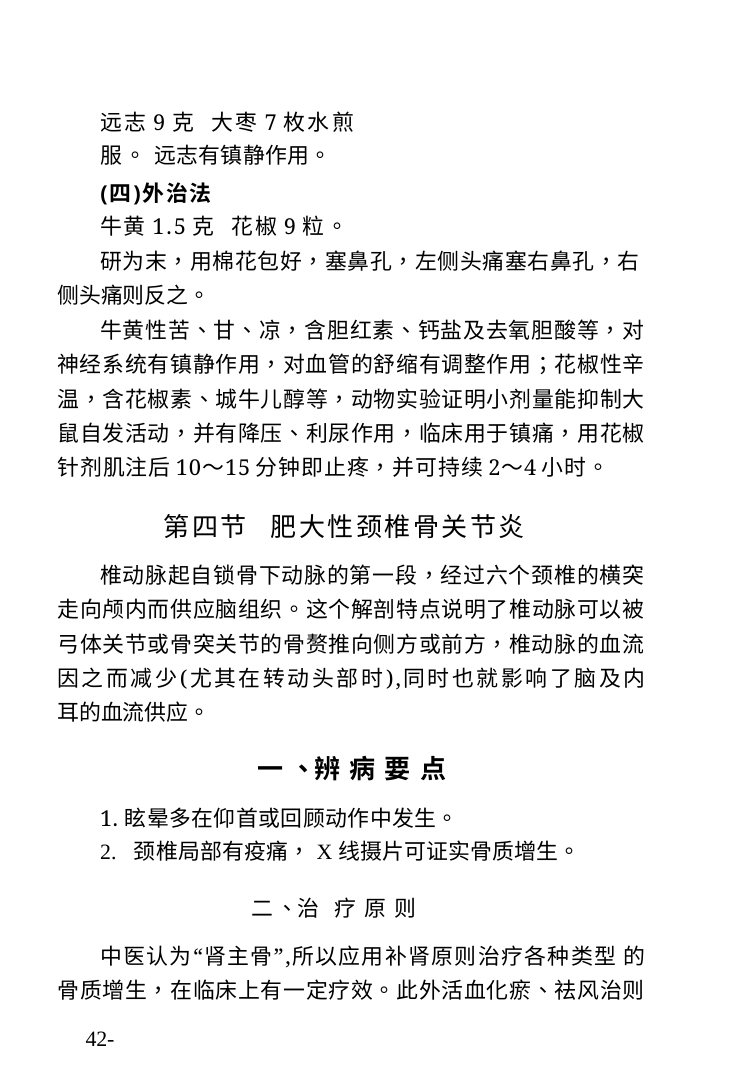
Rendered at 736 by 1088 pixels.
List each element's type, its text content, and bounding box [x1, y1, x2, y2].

text 研为末，用棉花包好，塞鼻孔，左侧头痛塞右鼻孔，右 侧头痛则反之。 [57, 246, 642, 310]
text 椎动脉起自锁骨下动脉的第一段，经过六个颈椎的横突 走向颅内而供应脑组织。这个解剖特点说明了椎动脉可以被 弓体关节或骨突关节的骨赘推向侧方或前方，椎动脉的血流 因之而减少(尤其在转动头部时),同时也就影响了脑及内 耳的血流供应。 [57, 560, 646, 727]
text 牛黄性苦、甘、凉，含胆红素、钙盐及去氧胆酸等，对 神经系统有镇静作用，对血管的舒缩有调整作用；花椒性辛 温，含花椒素、城牛儿醇等，动物实验证明小剂量能抑制大 鼠自发活动，并有降压、利尿作用，临床用于镇痛，用花椒 针剂肌注后10～15分钟即止疼，并可持续2～4小时。 [57, 315, 644, 482]
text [57, 941, 646, 1004]
text 1. 眩晕多在仰首或回顾动作中发生。 [100, 804, 646, 832]
text (四)外治法 [100, 178, 646, 208]
text 一 、辨 病 要 点 [257, 753, 646, 785]
text 2. 颈椎局部有疫痛， X 线摄片可证实骨质增生。 [100, 838, 646, 865]
text 远志9克 大枣7枚水煎服。 远志有镇静作用。 [100, 107, 390, 169]
text 二 、治 疗 原 则 [251, 894, 646, 922]
text 牛黄1.5克 花椒9粒。 [100, 213, 646, 240]
text 第四节 肥大性颈椎骨关节炎 [163, 511, 646, 543]
